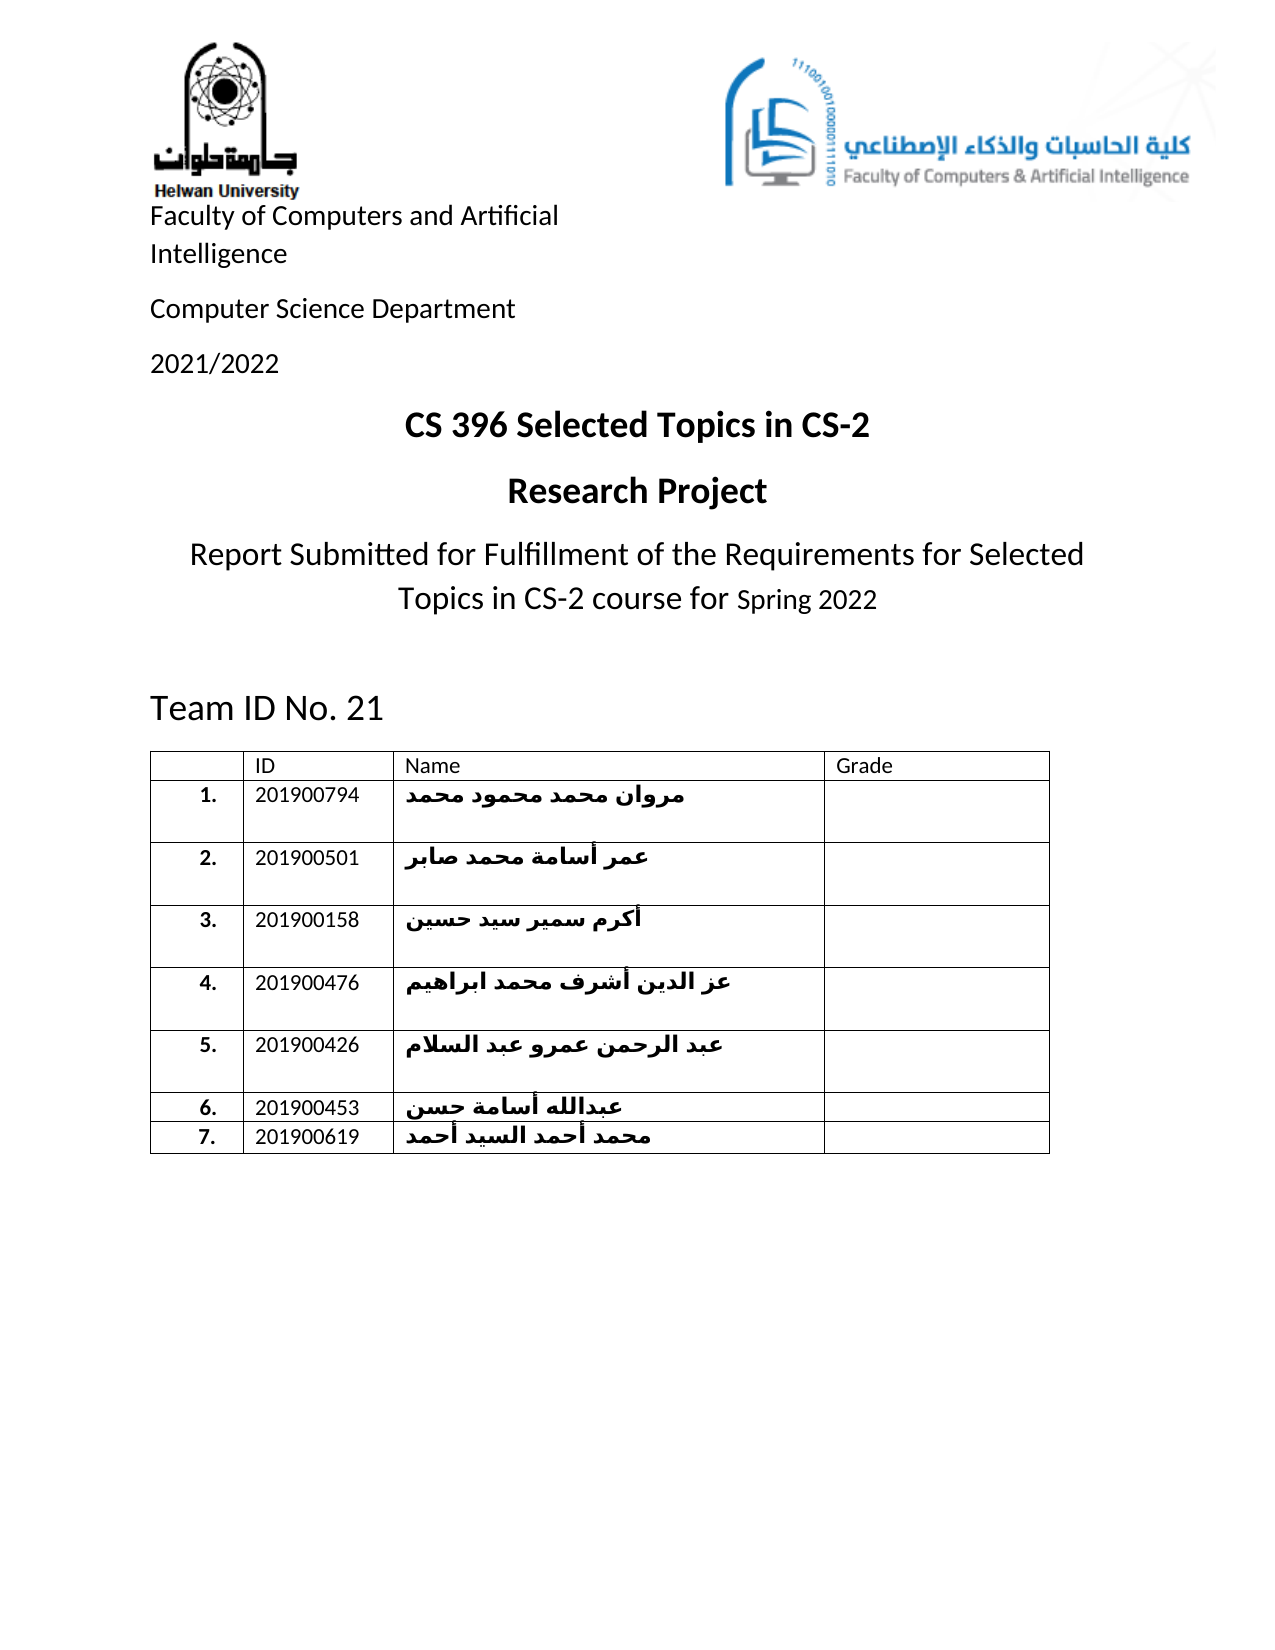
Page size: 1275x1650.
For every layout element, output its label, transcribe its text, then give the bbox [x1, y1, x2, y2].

table_header [151, 752, 243, 779]
text 2021/2022 [150, 346, 1125, 381]
text Computer Science Department [150, 290, 1125, 326]
text Faculty of Computers and Artificial Intelligence [150, 197, 1125, 271]
table_cell أكرم سمير سيد حسين [394, 906, 824, 967]
picture [146, 40, 308, 207]
text CS 396 Selected Topics in CS-2 [150, 401, 1125, 446]
table_cell [151, 781, 243, 842]
picture [696, 42, 1216, 202]
table_cell [825, 968, 1049, 1029]
table_cell 201900794 [244, 781, 393, 842]
table_cell عمر أسامة محمد صابر [394, 843, 824, 904]
table_cell 201900619 [244, 1122, 393, 1152]
table_cell [825, 1122, 1049, 1152]
table_cell [151, 1093, 243, 1121]
table_header Name [394, 752, 824, 779]
table_cell 201900426 [244, 1031, 393, 1092]
table_cell عبدالله أسامة حسن [394, 1093, 824, 1121]
table_cell 201900501 [244, 843, 393, 904]
text Team ID No. 21 [150, 684, 1125, 730]
text Report Submitted for Fulfillment of the Requirements for Selected Topics in CS-2 course for Spring 2022 [150, 533, 1125, 618]
table_cell [151, 906, 243, 967]
table_cell عبد الرحمن عمرو عبد السلام [394, 1031, 824, 1092]
text Research Project [150, 467, 1125, 513]
table_cell 201900158 [244, 906, 393, 967]
table_cell [825, 906, 1049, 967]
table_cell [825, 843, 1049, 904]
table_header ID [244, 752, 393, 779]
table_cell [825, 1093, 1049, 1121]
table_cell 201900453 [244, 1093, 393, 1121]
table_cell عز الدين أشرف محمد ابراهيم [394, 968, 824, 1029]
table_header Grade [825, 752, 1049, 779]
table_cell محمد أحمد السيد أحمد [394, 1122, 824, 1152]
table_cell [825, 781, 1049, 842]
table_cell [151, 968, 243, 1029]
table_cell 201900476 [244, 968, 393, 1029]
table_cell مروان محمد محمود محمد [394, 781, 824, 842]
table_cell [151, 843, 243, 904]
table_cell 7. [151, 1122, 243, 1152]
table_cell [151, 1031, 243, 1092]
table_cell [825, 1031, 1049, 1092]
